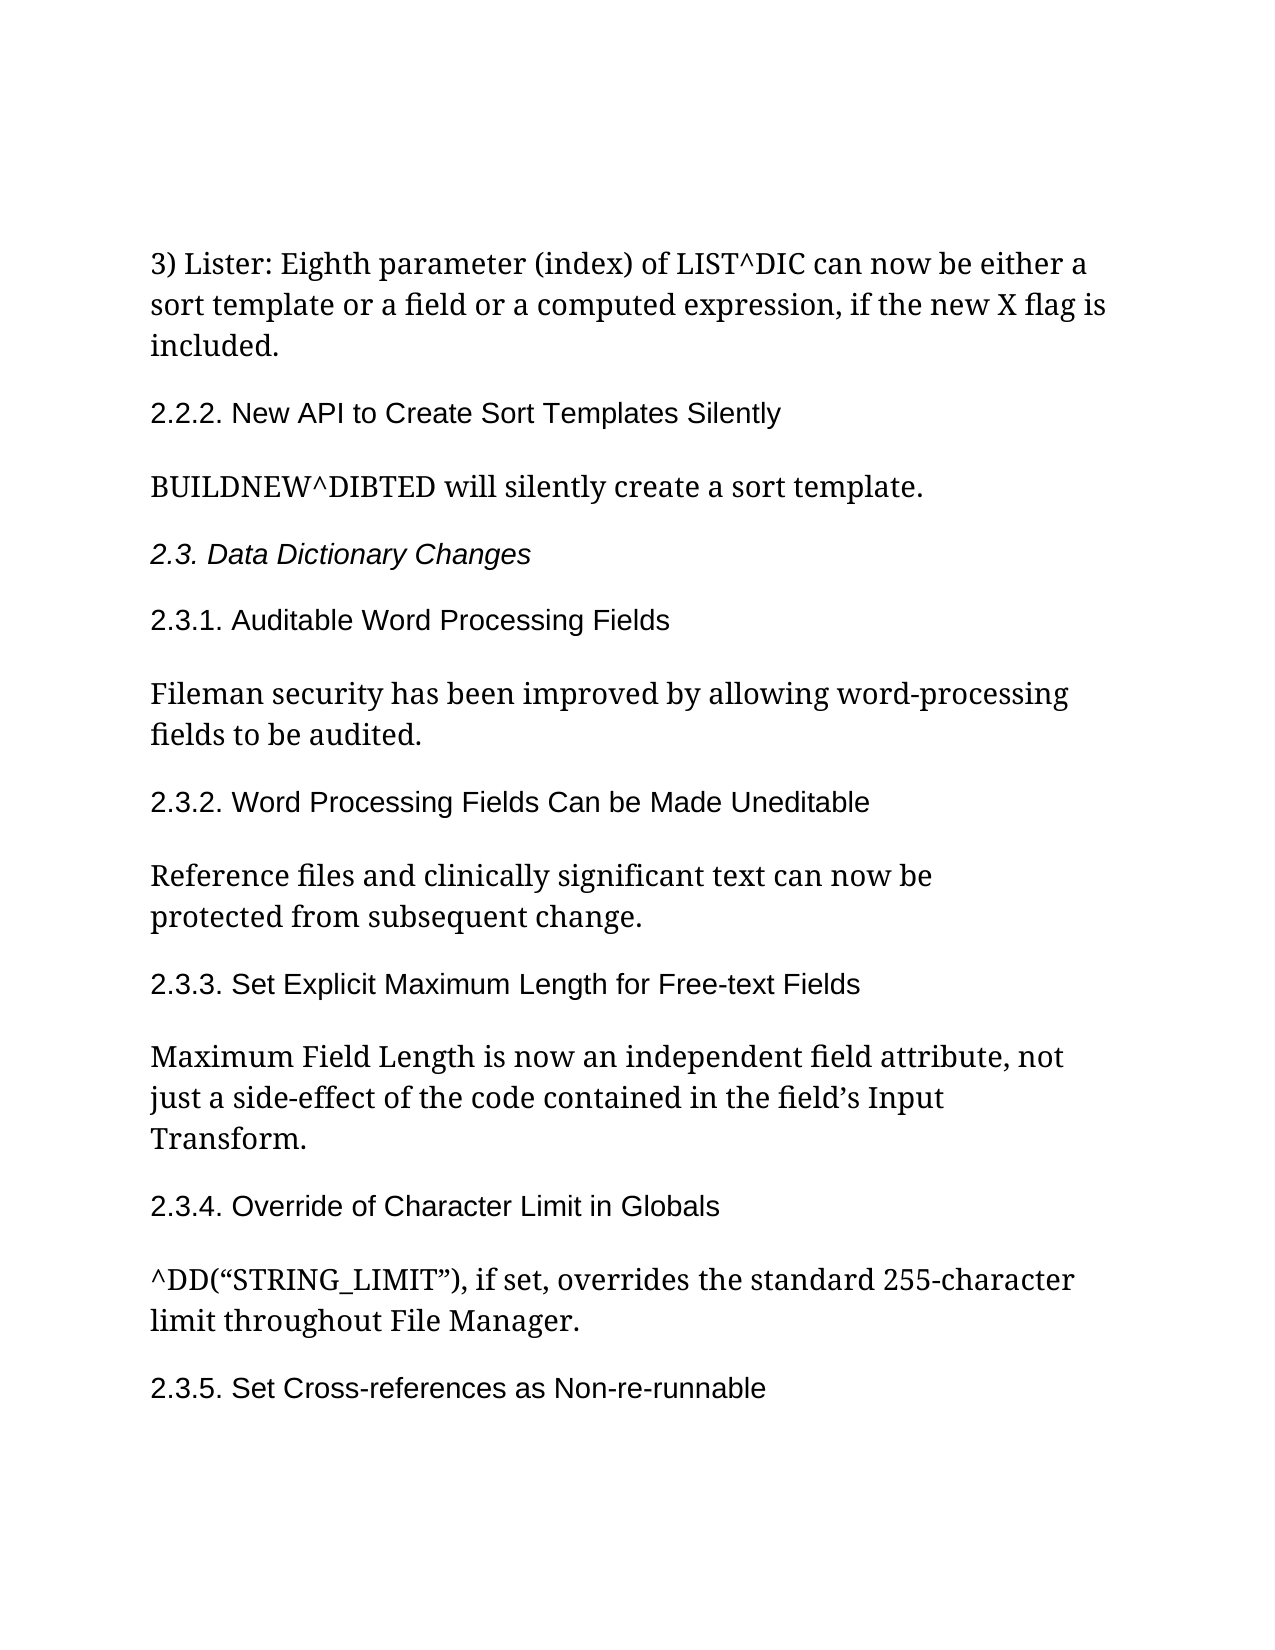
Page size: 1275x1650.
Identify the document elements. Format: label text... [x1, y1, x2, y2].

text 2.3. Data Dictionary Changes [150, 537, 1139, 570]
text Reference files and clinically significant text can now be protected from subsequent change. [150, 855, 1073, 936]
text 2.2.2. New API to Create Sort Templates Silently [150, 396, 1139, 429]
text 2.3.5. Set Cross-references as Non-re-runnable [150, 1371, 1139, 1404]
text 2.3.2. Word Processing Fields Can be Made Uneditable [150, 785, 1139, 819]
text 2.3.3. Set Explicit Maximum Length for Free-text Fields [150, 967, 1139, 1000]
text BUILDNEW^DIBTED will silently create a sort template. [150, 466, 1139, 506]
text 2.3.4. Override of Character Limit in Globals [150, 1189, 1139, 1223]
text ^DD(“STRING_LIMIT”), if set, overrides the standard 255-character limit throughout File Manager. [150, 1259, 1104, 1340]
text 3) Lister: Eighth parameter (index) of LIST^DIC can now be either a sort template or a field or a computed expression, if the new X flag is included. [150, 243, 1115, 365]
text Fileman security has been improved by allowing word-processing fields to be audited. [150, 673, 1120, 754]
text 2.3.1. Auditable Word Processing Fields [150, 603, 1139, 637]
text Maximum Field Length is now an independent field attribute, not just a side-effect of the code contained in the field’s Input Transform. [150, 1037, 1081, 1158]
